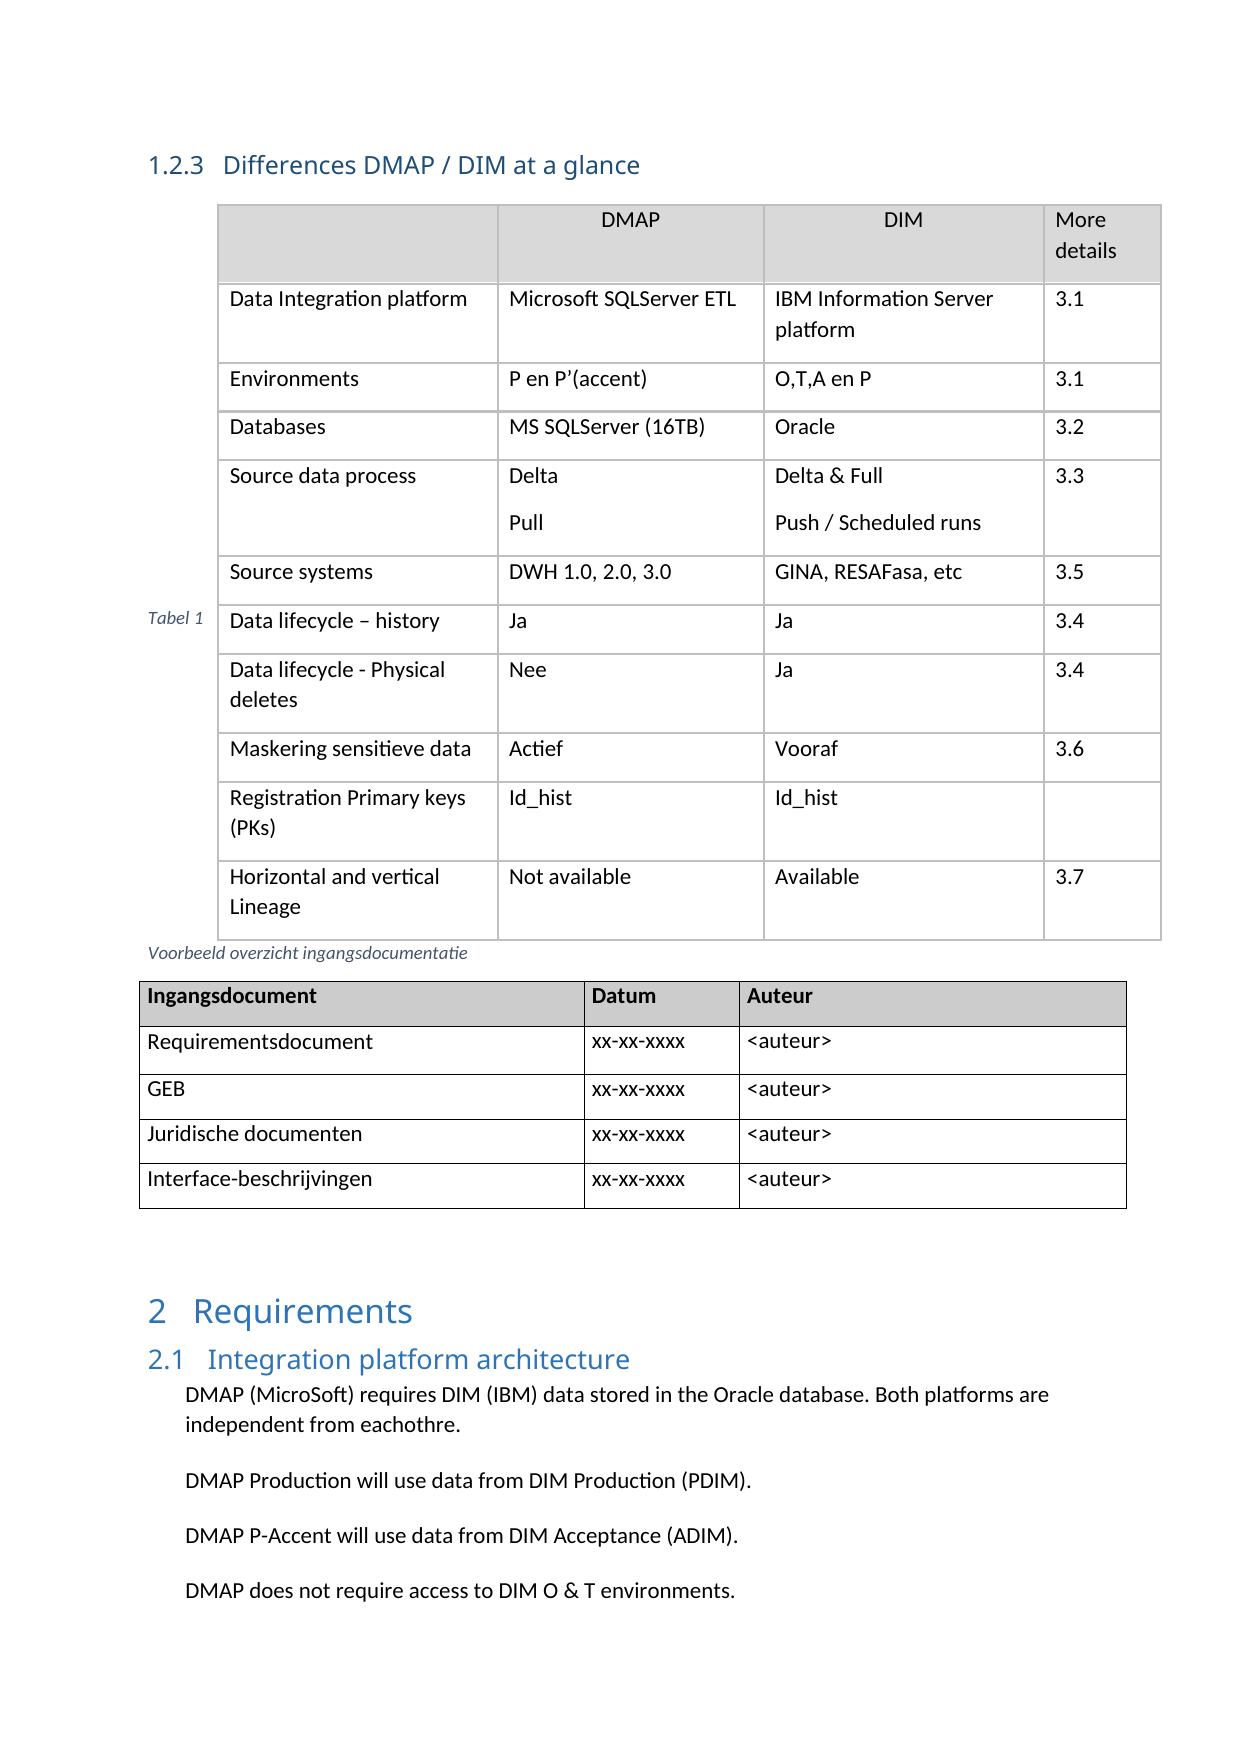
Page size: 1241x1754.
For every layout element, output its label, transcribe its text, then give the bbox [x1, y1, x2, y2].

table_header More details [1045, 206, 1160, 282]
table_cell <auteur> [740, 1027, 1126, 1074]
subtitle Integration platform architecture [148, 1341, 1093, 1377]
table_cell Microsoft SQLServer ETL [499, 285, 763, 362]
table_cell Source systems [219, 557, 497, 604]
table_cell xx-xx-xxxx [585, 1027, 739, 1074]
table_cell Delta & Full Push / Scheduled runs [765, 461, 1043, 555]
table_cell Ja [765, 655, 1043, 732]
subtitle Differences DMAP / DIM at a glance [148, 148, 1093, 182]
table_cell Environments [219, 364, 497, 410]
table_header Auteur [740, 982, 1126, 1026]
text DMAP P-Accent will use data from DIM Acceptance (ADIM). [148, 1521, 1093, 1549]
table_header DIM [765, 206, 1043, 282]
table_cell <auteur> [740, 1120, 1126, 1163]
table_cell GINA, RESAFasa, etc [765, 557, 1043, 604]
table_cell Horizontal and vertical Lineage [219, 862, 497, 939]
table_cell Data lifecycle - Physical deletes [219, 655, 497, 732]
table_cell Maskering sensitieve data [219, 734, 497, 781]
table_cell 3.3 [1045, 461, 1160, 555]
table_cell Available [765, 862, 1043, 939]
table_cell MS SQLServer (16TB) [499, 413, 763, 459]
table_cell Source data process [219, 461, 497, 555]
text DMAP does not require access to DIM O & T environments. [148, 1576, 1093, 1604]
subtitle Requirements [148, 1287, 1093, 1333]
table_cell 3.7 [1045, 862, 1160, 939]
table_cell 3.5 [1045, 557, 1160, 604]
table_cell GEB [140, 1075, 584, 1118]
table_cell Juridische documenten [140, 1120, 584, 1163]
table_cell Id_hist [499, 783, 763, 860]
table_header [219, 206, 497, 282]
table_cell 3.2 [1045, 413, 1160, 459]
table_cell P en P’(accent) [499, 364, 763, 410]
table_cell xx-xx-xxxx [585, 1164, 739, 1208]
text Tabel 1 Voorbeeld overzicht ingangsdocumentatie [148, 606, 1093, 964]
table_cell Actief [499, 734, 763, 781]
table_cell Databases [219, 413, 497, 459]
table_header Ingangsdocument [140, 982, 584, 1026]
table_cell xx-xx-xxxx [585, 1075, 739, 1118]
table_cell Ja [765, 606, 1043, 653]
table_cell Ja [499, 606, 763, 653]
table_cell Oracle [765, 413, 1043, 459]
table_cell Data lifecycle – history [219, 606, 497, 653]
table_cell O,T,A en P [765, 364, 1043, 410]
table_cell DWH 1.0, 2.0, 3.0 [499, 557, 763, 604]
table_cell IBM Information Server platform [765, 285, 1043, 362]
table_cell [1045, 783, 1160, 860]
table_cell <auteur> [740, 1075, 1126, 1118]
table_cell Delta Pull [499, 461, 763, 555]
table_cell 3.1 [1045, 285, 1160, 362]
table_cell Requirementsdocument [140, 1027, 584, 1074]
table_cell 3.4 [1045, 655, 1160, 732]
text DMAP Production will use data from DIM Production (PDIM). [148, 1466, 1093, 1494]
table_cell 3.1 [1045, 364, 1160, 410]
table_cell Vooraf [765, 734, 1043, 781]
table_cell xx-xx-xxxx [585, 1120, 739, 1163]
text DMAP (MicroSoft) requires DIM (IBM) data stored in the Oracle database. Both platforms are independent from eachothre. [185, 1380, 1093, 1438]
table_cell <auteur> [740, 1164, 1126, 1208]
table_cell Nee [499, 655, 763, 732]
table_header DMAP [499, 206, 763, 282]
table_cell 3.4 [1045, 606, 1160, 653]
table_cell 3.6 [1045, 734, 1160, 781]
table_cell Id_hist [765, 783, 1043, 860]
table_cell Data Integration platform [219, 285, 497, 362]
table_cell Interface-beschrijvingen [140, 1164, 584, 1208]
table_header Datum [585, 982, 739, 1026]
table_cell Not available [499, 862, 763, 939]
table_cell Registration Primary keys (PKs) [219, 783, 497, 860]
